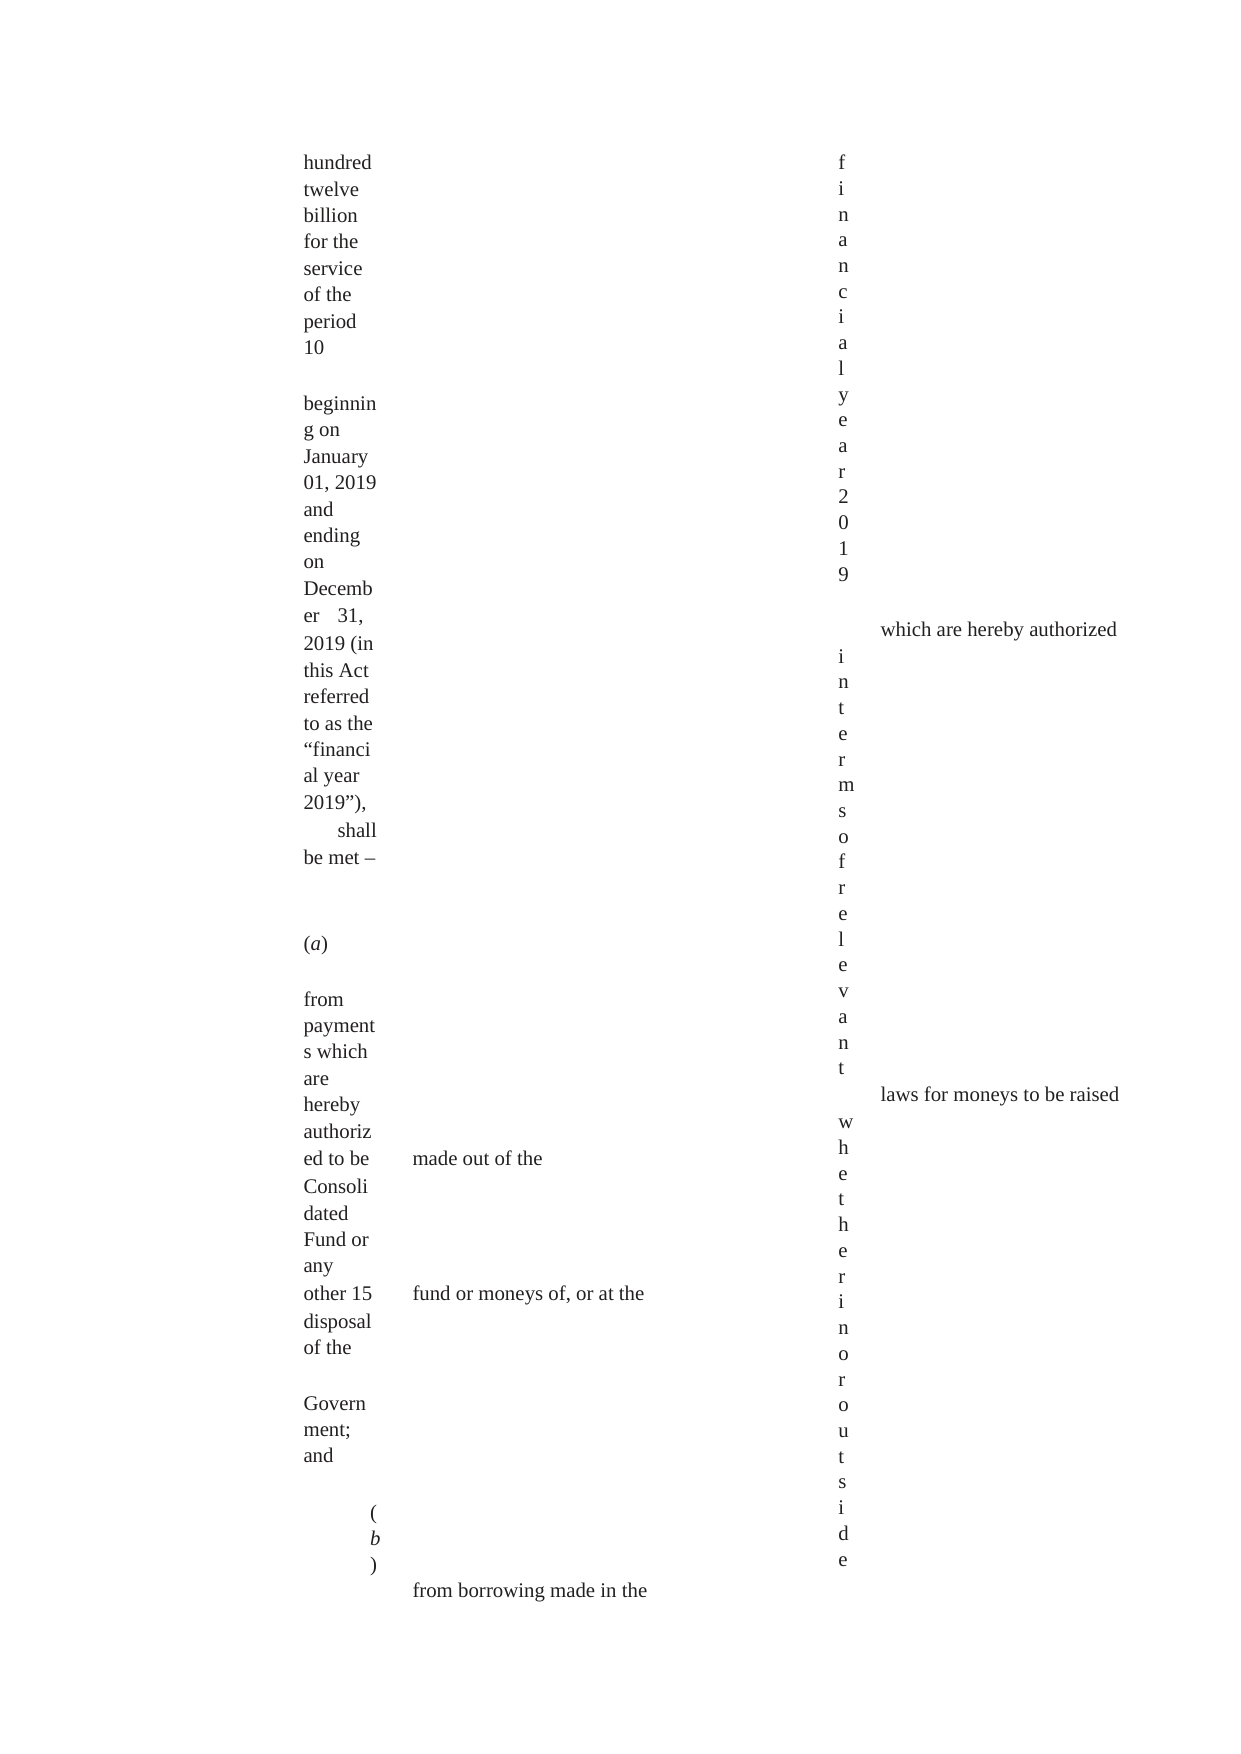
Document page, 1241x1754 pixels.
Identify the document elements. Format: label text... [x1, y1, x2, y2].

text (a) from payments which are hereby authorized to be made out of the Consolidated Fund or any other 15 fund or moneys of, or at the disposal of the Government; and [303, 902, 378, 1467]
